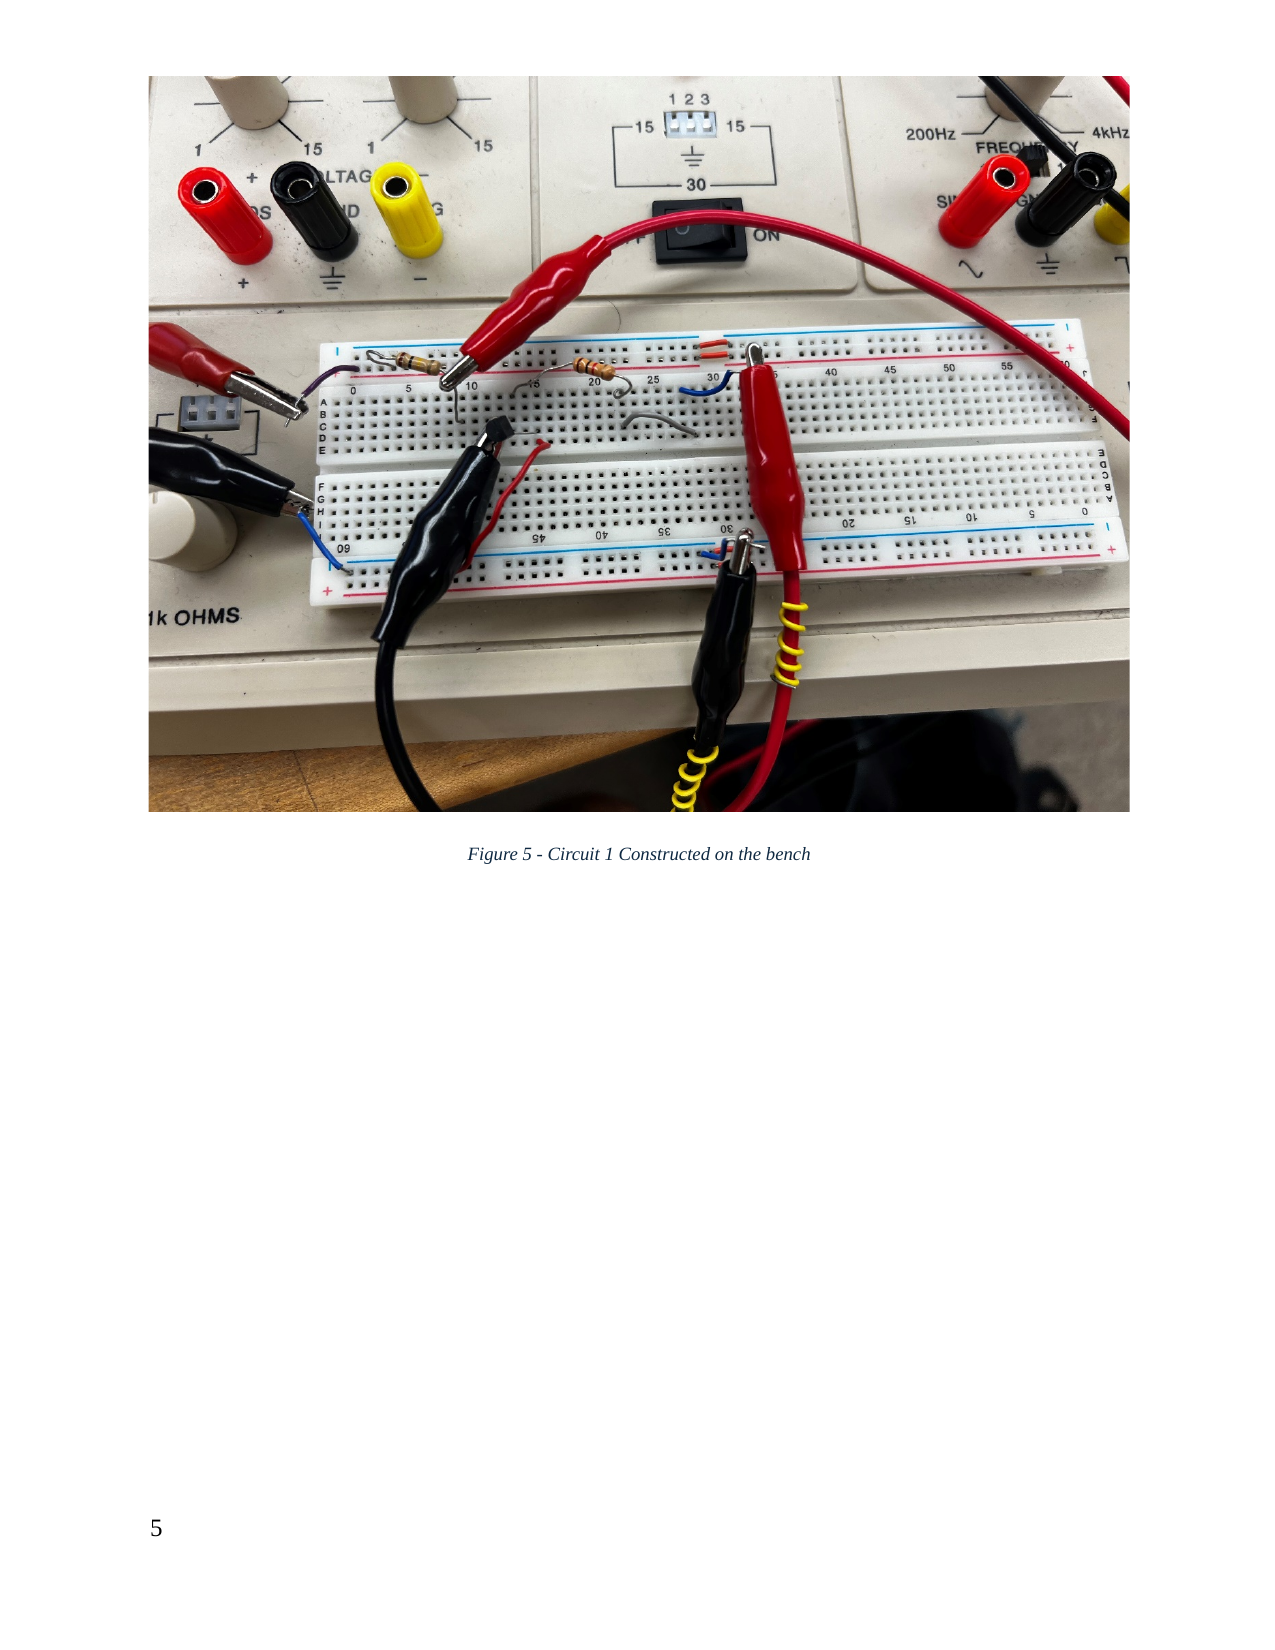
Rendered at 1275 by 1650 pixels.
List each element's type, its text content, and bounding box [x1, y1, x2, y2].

text Figure 5 - Circuit 1 Constructed on the bench [148, 843, 1131, 865]
picture [148, 76, 1130, 812]
